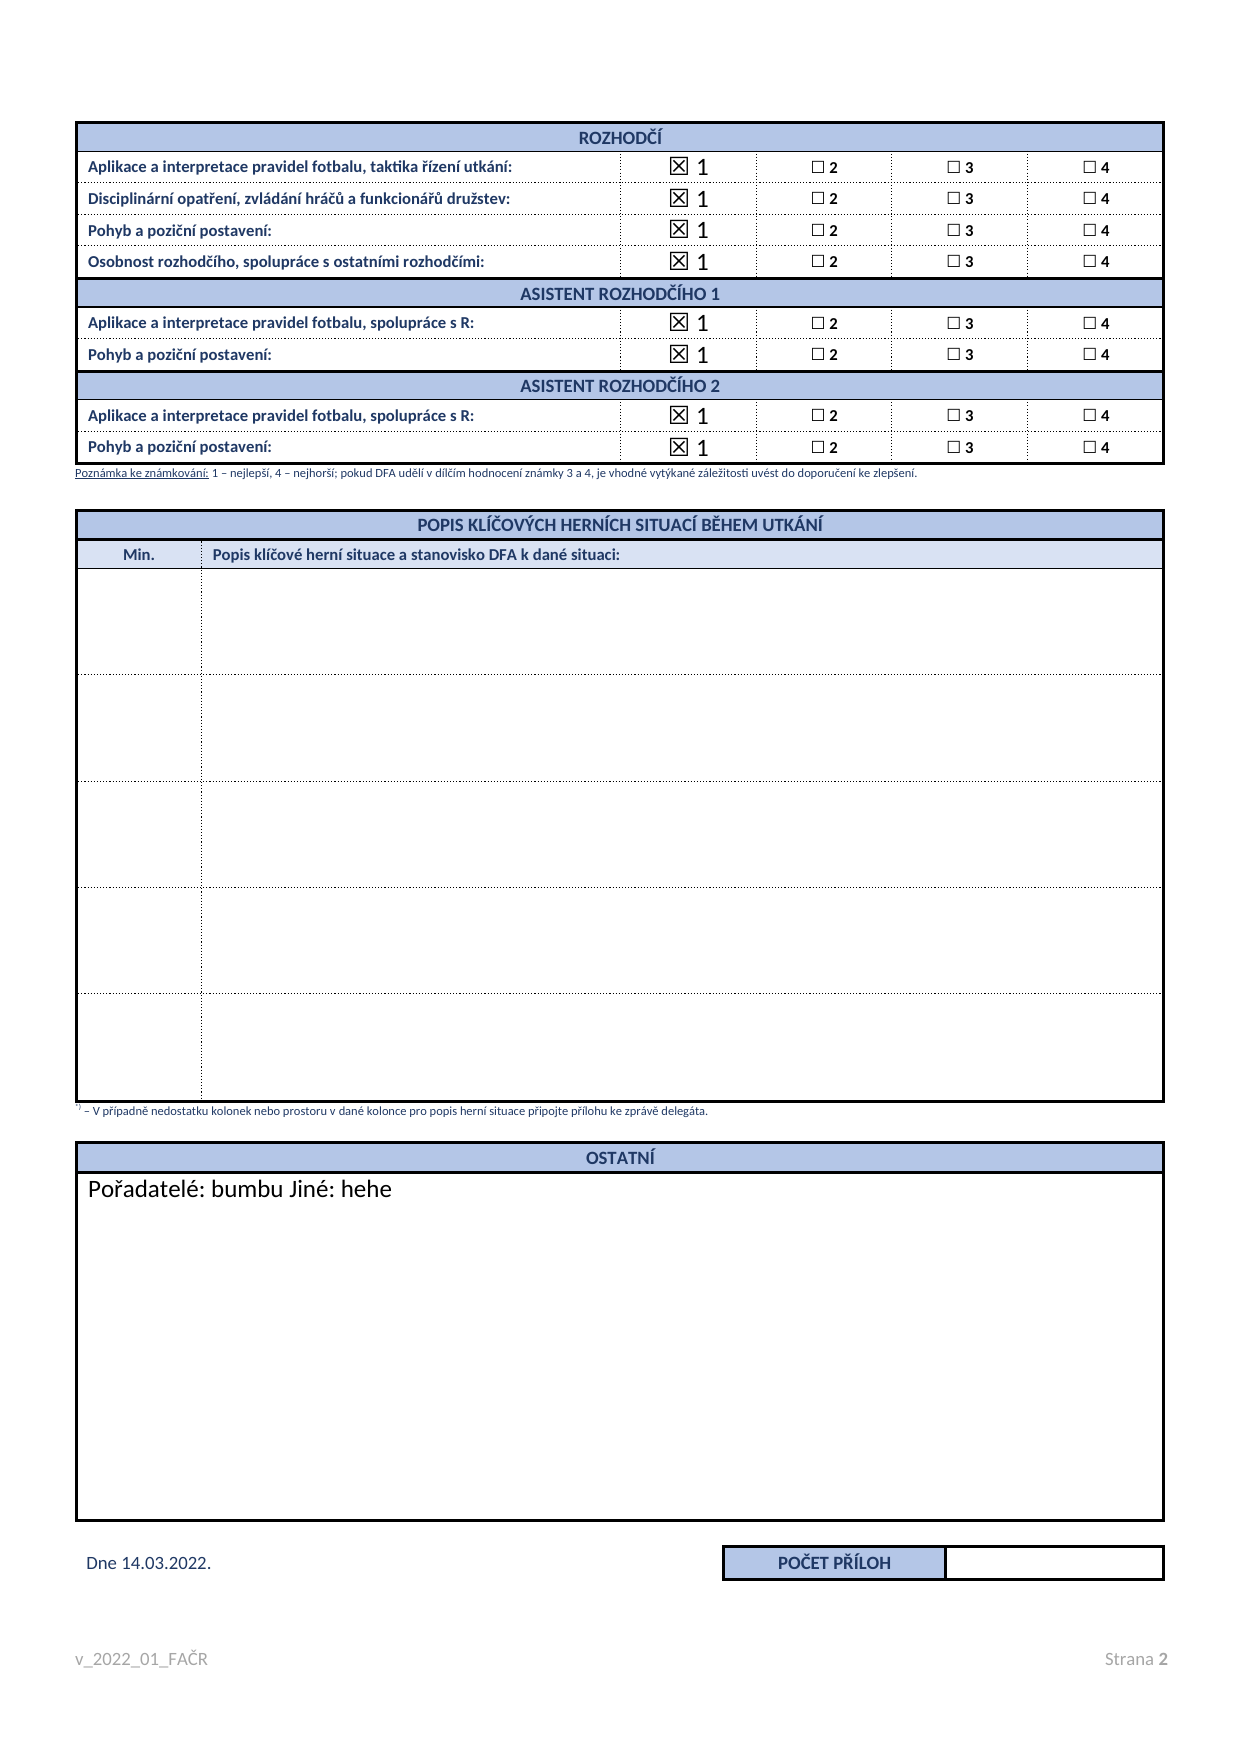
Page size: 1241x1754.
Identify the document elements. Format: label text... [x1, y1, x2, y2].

table_cell ☐ 4 [1028, 152, 1162, 182]
table_header ROZHODČÍ [78, 124, 1162, 151]
table_header POPIS KLÍČOVÝCH HERNÍCH SITUACÍ BĚHEM UTKÁNÍ [78, 512, 1162, 538]
table_cell ☐ 2 [756, 400, 892, 431]
text *) – V případně nedostatku kolonek nebo prostoru v dané kolonce pro popis herní situace připojte přílohu ke zprávě delegáta. [75, 1103, 1165, 1118]
table_cell [78, 569, 201, 674]
table_cell ☐ 3 [892, 431, 1028, 462]
table_cell ☒ 1 [620, 431, 756, 462]
table_header OSTATNÍ [78, 1144, 1162, 1171]
table_cell Pořadatelé: bumbu Jiné: hehe [78, 1174, 1162, 1518]
table_header POČET PŘÍLOH [725, 1548, 944, 1578]
table_cell ☐ 3 [892, 245, 1028, 277]
text Poznámka ke známkování: 1 – nejlepší, 4 – nejhorší; pokud DFA udělí v dílčím hodnocení známky 3 a 4, je vhodné vytýkané záležitosti uvést do doporučení ke zlepšení. [75, 465, 1165, 481]
table_cell ☐ 4 [1028, 431, 1162, 462]
table_cell ☐ 4 [1028, 308, 1162, 338]
table_cell ☐ 4 [1028, 182, 1162, 214]
table_cell [78, 887, 201, 993]
table_cell ☐ 2 [756, 431, 892, 462]
table_cell ☒ 1 [620, 152, 756, 182]
table_cell Osobnost rozhodčího, spolupráce s ostatními rozhodčími: [78, 245, 620, 277]
table_cell ☐ 3 [892, 214, 1028, 245]
table_cell [201, 781, 1162, 887]
table_cell [201, 993, 1162, 1099]
table_cell Min. [78, 541, 201, 568]
table_cell ☐ 4 [1028, 214, 1162, 245]
table_cell Pohyb a poziční postavení: [78, 338, 620, 369]
table_cell [78, 993, 201, 1099]
table_cell ASISTENT ROZHODČÍHO 2 [78, 373, 1162, 399]
table_cell ☐ 4 [1028, 400, 1162, 431]
table_cell ☒ 1 [620, 245, 756, 277]
table_cell ☐ 2 [756, 338, 892, 369]
table_cell ☐ 2 [756, 182, 892, 214]
table_cell ☐ 3 [892, 182, 1028, 214]
table_cell ☐ 2 [756, 245, 892, 277]
table_cell Disciplinární opatření, zvládání hráčů a funkcionářů družstev: [78, 182, 620, 214]
table_cell ☐ 3 [892, 400, 1028, 431]
table_cell ☐ 3 [892, 338, 1028, 369]
table_cell ☐ 3 [892, 308, 1028, 338]
table_cell ☐ 2 [756, 214, 892, 245]
table_cell [78, 674, 201, 781]
table_cell Pohyb a poziční postavení: [78, 431, 620, 462]
table_cell ASISTENT ROZHODČÍHO 1 [78, 280, 1162, 306]
table_cell ☐ 4 [1028, 338, 1162, 369]
table_cell ☒ 1 [620, 308, 756, 338]
table_cell ☐ 4 [1028, 245, 1162, 277]
table_cell Aplikace a interpretace pravidel fotbalu, spolupráce s R: [78, 308, 620, 338]
table_cell ☒ 1 [620, 400, 756, 431]
table_cell ☐ 3 [892, 152, 1028, 182]
table_cell ☒ 1 [620, 182, 756, 214]
table_cell ☒ 1 [620, 214, 756, 245]
table_cell Popis klíčové herní situace a stanovisko DFA k dané situaci: [201, 541, 1162, 568]
table_cell Aplikace a interpretace pravidel fotbalu, spolupráce s R: [78, 400, 620, 431]
table_cell Pohyb a poziční postavení: [78, 214, 620, 245]
table_cell ☒ 1 [620, 338, 756, 369]
table_cell [201, 887, 1162, 993]
table_cell Aplikace a interpretace pravidel fotbalu, taktika řízení utkání: [78, 152, 620, 182]
table_cell ☐ 2 [756, 152, 892, 182]
table_cell ☐ 2 [756, 308, 892, 338]
table_header [947, 1548, 1162, 1578]
table_cell [201, 569, 1162, 674]
table_header Dne . [75, 1545, 722, 1578]
table_cell [201, 674, 1162, 781]
table_cell [78, 781, 201, 887]
